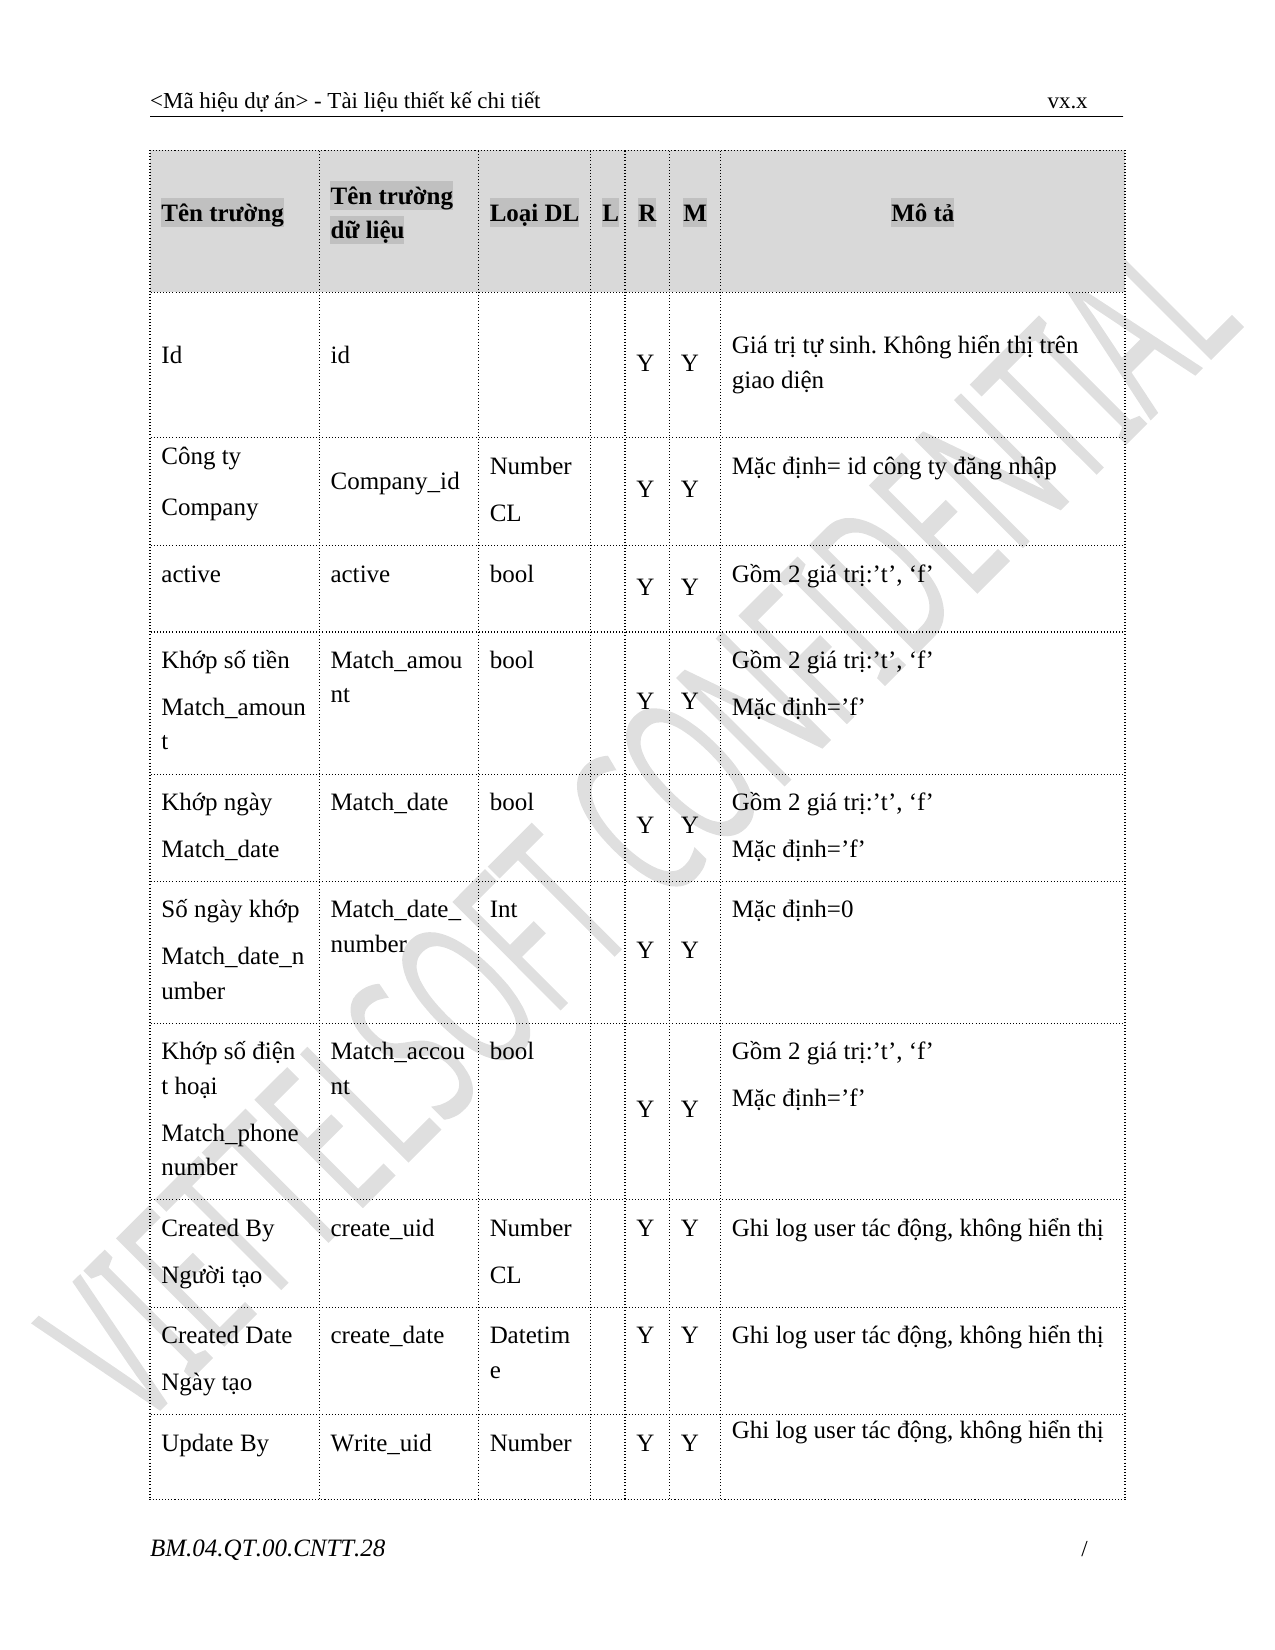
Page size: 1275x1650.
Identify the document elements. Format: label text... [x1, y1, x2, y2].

table_cell Y [669, 545, 720, 631]
table_cell Y [625, 1307, 669, 1414]
table_cell Int [478, 881, 591, 1023]
table_cell Giá trị tự sinh. Không hiển thị trên giao diện [720, 292, 1125, 437]
table_cell Y [625, 631, 669, 773]
table_cell Y [625, 1414, 669, 1499]
table_cell bool [478, 631, 591, 773]
table_header Mô tả [720, 150, 1125, 292]
table_cell [591, 1307, 625, 1414]
table_cell Gồm 2 giá trị:’t’, ‘f’ [720, 545, 1125, 631]
table_cell [591, 545, 625, 631]
table_cell bool [478, 774, 591, 881]
table_cell [591, 292, 625, 437]
table_cell bool [478, 545, 591, 631]
table_cell Match_date [319, 774, 478, 881]
table_cell Y [625, 774, 669, 881]
table_header L [591, 150, 625, 292]
table_cell id [319, 292, 478, 437]
table_cell [591, 1199, 625, 1307]
table_cell Number CL [478, 1199, 591, 1307]
table_cell Y [625, 881, 669, 1023]
table_cell Gồm 2 giá trị:’t’, ‘f’ Mặc định=’f’ [720, 774, 1125, 881]
table_cell Khớp số điện t hoại Match_phone number [150, 1023, 319, 1199]
table_cell Ghi log user tác động, không hiển thị [720, 1414, 1125, 1499]
table_cell Y [669, 292, 720, 437]
table_cell [478, 292, 591, 437]
table_cell create_date [319, 1307, 478, 1414]
table_cell create_uid [319, 1199, 478, 1307]
table_cell [591, 1023, 625, 1199]
table_cell Y [669, 1414, 720, 1499]
table_cell active [150, 545, 319, 631]
table_cell Y [669, 881, 720, 1023]
table_cell Y [625, 437, 669, 545]
table_header M [669, 150, 720, 292]
table_header Loại DL [478, 150, 591, 292]
table_cell Match_date_number [319, 881, 478, 1023]
table_cell Số ngày khớp Match_date_number [150, 881, 319, 1023]
table_cell Y [669, 1307, 720, 1414]
table_cell Gồm 2 giá trị:’t’, ‘f’ Mặc định=’f’ [720, 1023, 1125, 1199]
table_cell Y [669, 437, 720, 545]
table_cell bool [478, 1023, 591, 1199]
table_cell Y [625, 1199, 669, 1307]
table_cell Write_uid [319, 1414, 478, 1499]
table_cell Y [625, 1023, 669, 1199]
table_cell [591, 1414, 625, 1499]
table_cell active [319, 545, 478, 631]
table_cell Y [625, 292, 669, 437]
table_header Tên trường [150, 150, 319, 292]
table_cell Gồm 2 giá trị:’t’, ‘f’ Mặc định=’f’ [720, 631, 1125, 773]
table_cell Mặc định= id công ty đăng nhập [720, 437, 1125, 545]
table_header R [625, 150, 669, 292]
table_cell [591, 881, 625, 1023]
table_cell Y [669, 1199, 720, 1307]
table_cell Created Date Ngày tạo [150, 1307, 319, 1414]
table_cell Khớp ngày Match_date [150, 774, 319, 881]
table_cell Y [625, 545, 669, 631]
table_cell Y [669, 1023, 720, 1199]
table_cell Datetime [478, 1307, 591, 1414]
table_cell Công ty Company [150, 437, 319, 545]
table_cell Y [669, 774, 720, 881]
table_cell Ghi log user tác động, không hiển thị [720, 1199, 1125, 1307]
table_cell Match_amount [319, 631, 478, 773]
table_cell Y [669, 631, 720, 773]
table_cell Company_id [319, 437, 478, 545]
table_cell Update By Người update [150, 1414, 319, 1499]
table_header Tên trường dữ liệu [319, 150, 478, 292]
table_cell Id [150, 292, 319, 437]
table_cell Khớp số tiền Match_amount [150, 631, 319, 773]
table_cell [591, 774, 625, 881]
table_cell Ghi log user tác động, không hiển thị [720, 1307, 1125, 1414]
table_cell Number CL [478, 437, 591, 545]
table_cell Match_account [319, 1023, 478, 1199]
table_cell [591, 631, 625, 773]
table_cell Mặc định=0 [720, 881, 1125, 1023]
table_cell Created By Người tạo [150, 1199, 319, 1307]
table_cell Number CL [478, 1414, 591, 1499]
table_cell [591, 437, 625, 545]
